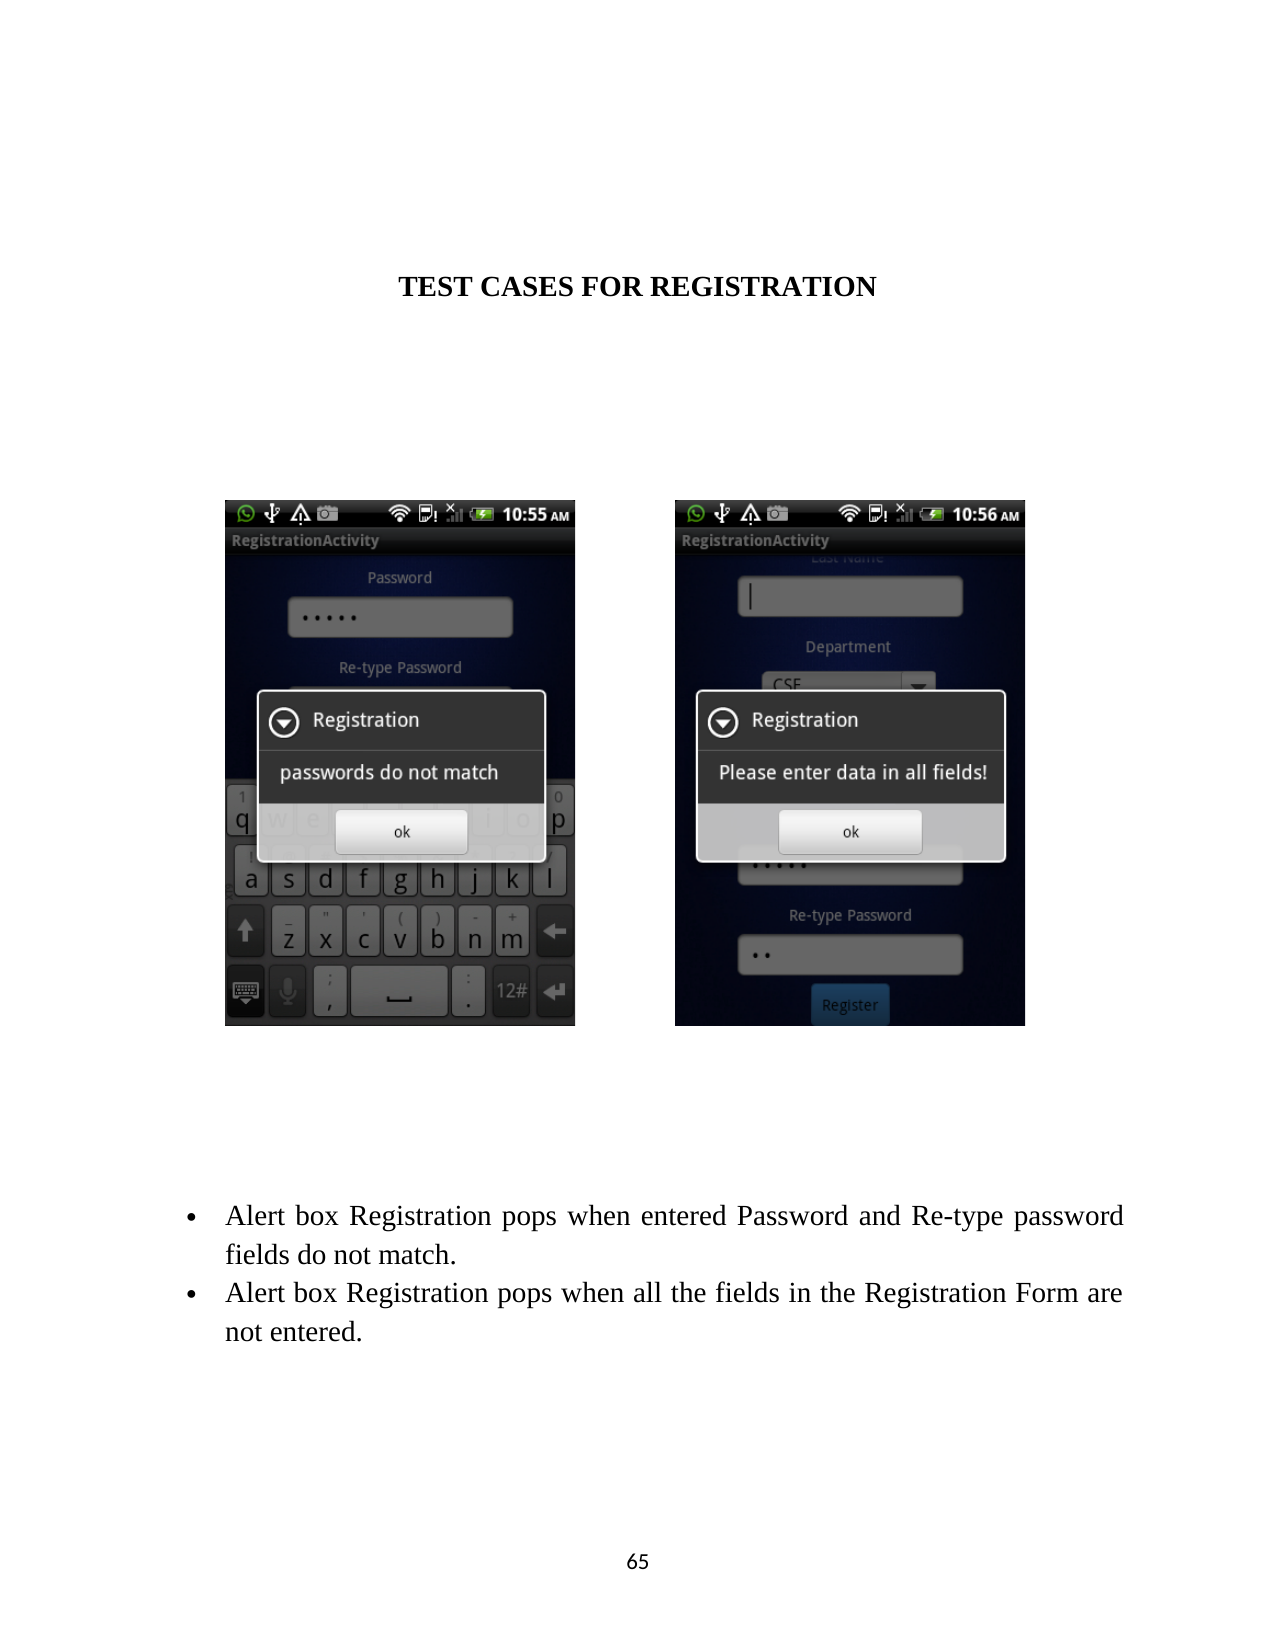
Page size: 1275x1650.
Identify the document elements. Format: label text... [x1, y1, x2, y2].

text TEST CASES FOR REGISTRATION [150, 269, 1125, 302]
list Alert box Registration pops when all the fields in the Registration Form are not entered. [187, 1276, 1125, 1348]
list Alert box Registration pops when entered Password and Re-type password fields do not match. [187, 1198, 1125, 1271]
picture [225, 500, 576, 1026]
picture [675, 500, 1026, 1026]
